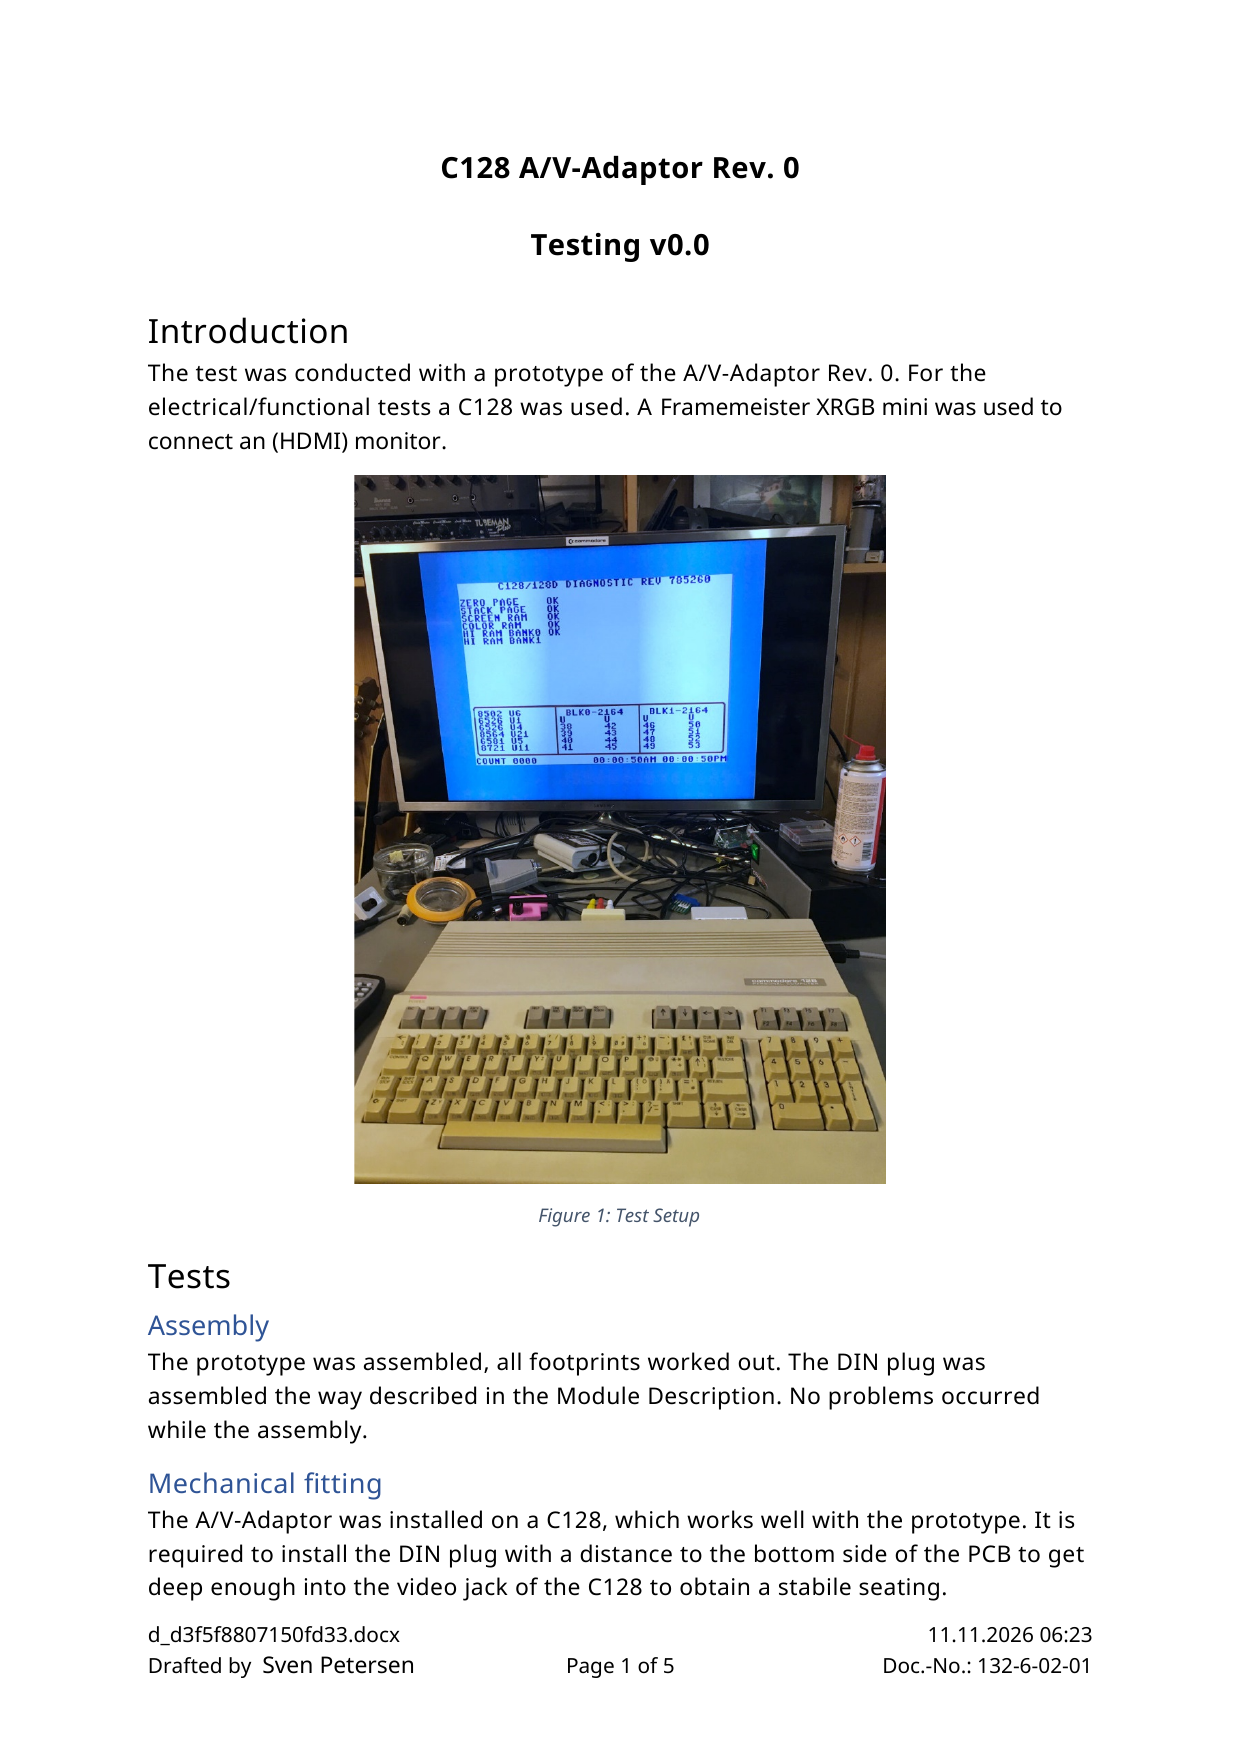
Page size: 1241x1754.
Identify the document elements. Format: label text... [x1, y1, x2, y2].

subtitle Introduction [148, 308, 1093, 354]
subtitle Assembly [148, 1306, 1093, 1343]
text Figure 1: Test Setup [148, 1203, 1093, 1228]
subtitle Tests [148, 1253, 1093, 1299]
text The test was conducted with a prototype of the A/V-Adaptor Rev. 0. For the electrical/functional tests a C128 was used. A Framemeister XRGB mini was used to connect an (HDMI) monitor. [148, 357, 1093, 456]
subtitle Mechanical fitting [148, 1464, 1093, 1501]
text The A/V-Adaptor was installed on a C128, which works well with the prototype. It is required to install the DIN plug with a distance to the bottom side of the PCB to get deep enough into the video jack of the C128 to obtain a stabile seating. [148, 1504, 1093, 1603]
picture [354, 475, 886, 1184]
text Testing v0.0 [148, 224, 1093, 263]
text C128 A/V-Adaptor Rev. 0 [148, 148, 1093, 187]
text The prototype was assembled, all footprints worked out. The DIN plug was assembled the way described in the Module Description. No problems occurred while the assembly. [148, 1346, 1093, 1445]
